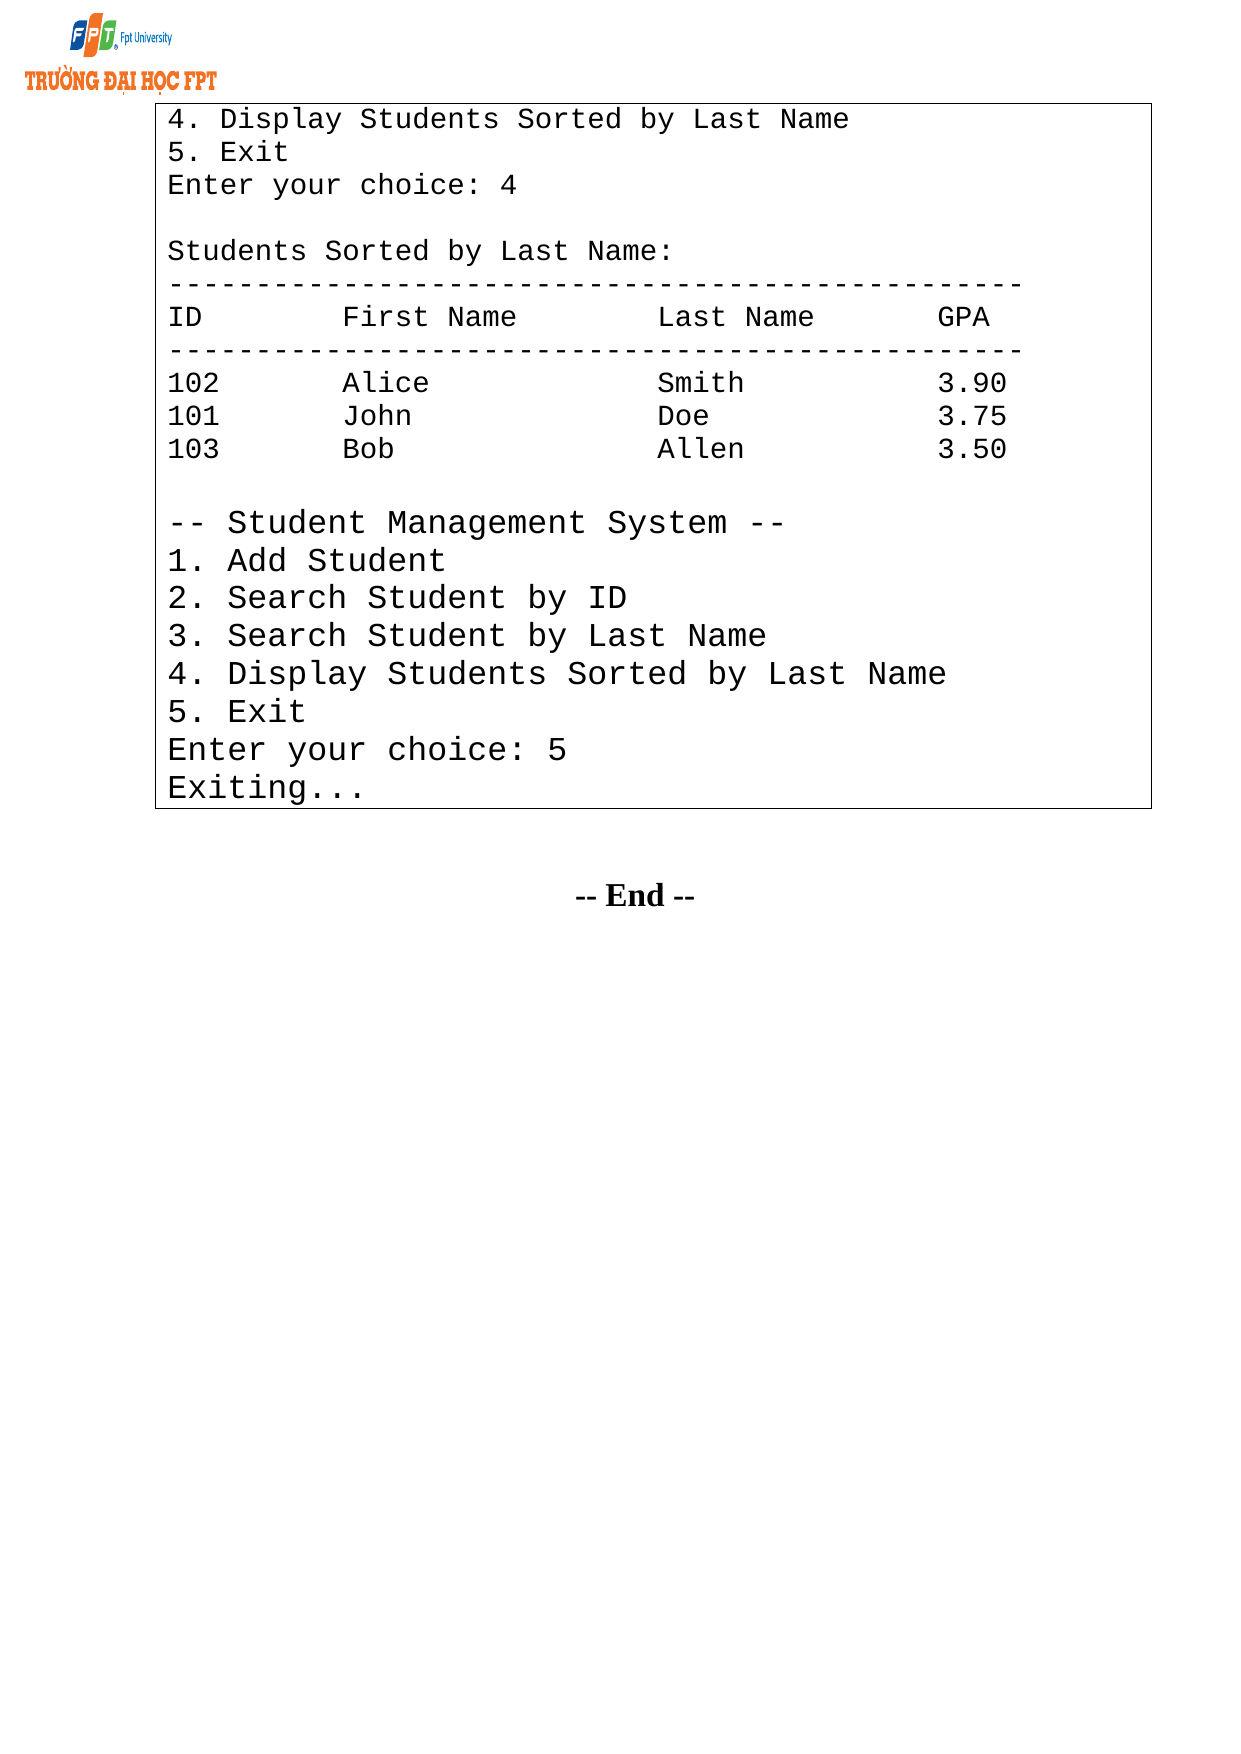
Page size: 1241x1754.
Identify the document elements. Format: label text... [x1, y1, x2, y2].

text -- End -- [118, 876, 1152, 914]
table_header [156, 104, 1151, 808]
